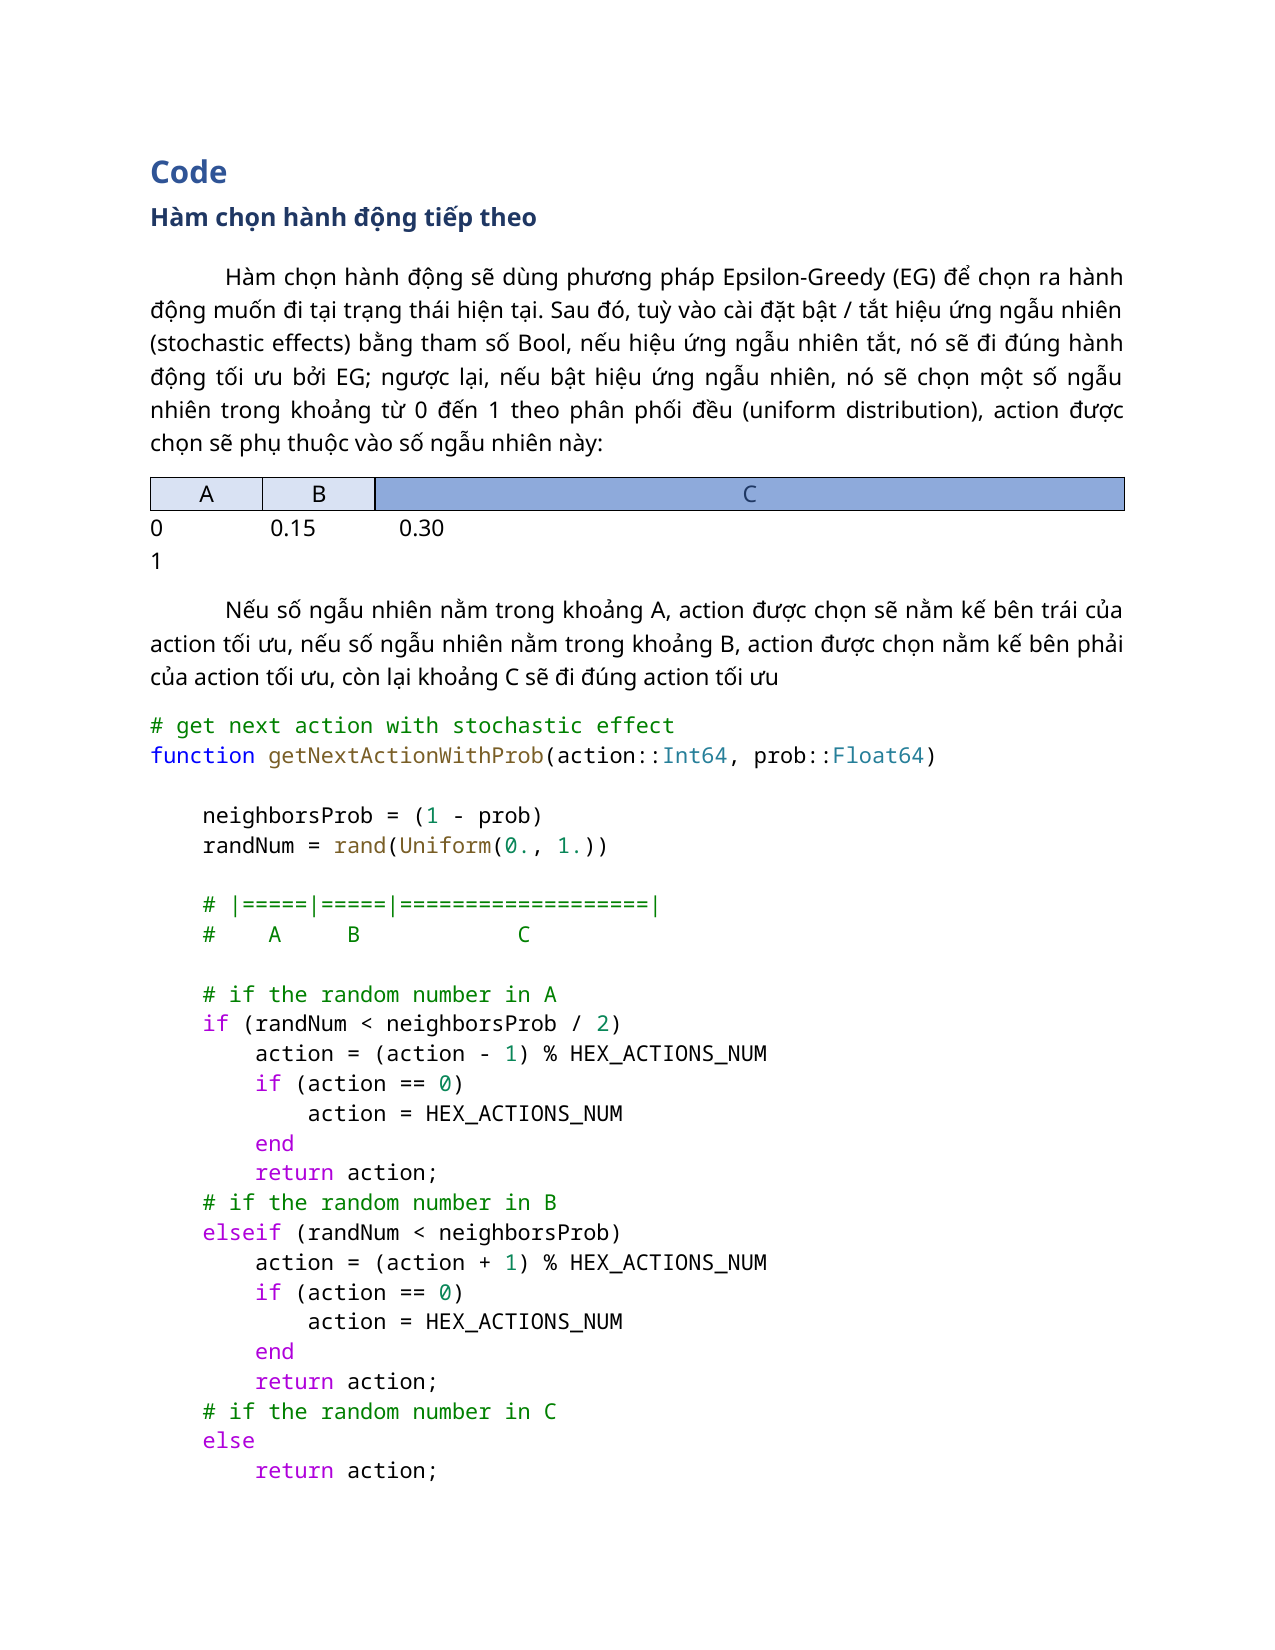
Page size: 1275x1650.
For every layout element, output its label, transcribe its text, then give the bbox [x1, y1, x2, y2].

text if (action == 0) [150, 1068, 1125, 1098]
text else [150, 1425, 1125, 1455]
text return action; [150, 1455, 1125, 1485]
text 0 0.15 0.30 1 [150, 511, 1125, 576]
text if (randNum < neighborsProb / 2) [150, 1008, 1125, 1038]
subtitle Hàm chọn hành động tiếp theo [150, 200, 1125, 234]
text # A B C [150, 919, 1125, 949]
text Hàm chọn hành động sẽ dùng phương pháp Epsilon-Greedy (EG) để chọn ra hành động muốn đi tại trạng thái hiện tại. Sau đó, tuỳ vào cài đặt bật / tắt hiệu ứng ngẫu nhiên (stochastic effects) bằng tham số Bool, nếu hiệu ứng ngẫu nhiên tắt, nó sẽ đi đúng hành động tối ưu bởi EG; ngược lại, nếu bật hiệu ứng ngẫu nhiên, nó sẽ chọn một số ngẫu nhiên trong khoảng từ 0 đến 1 theo phân phối đều (uniform distribution), action được chọn sẽ phụ thuộc vào số ngẫu nhiên này: [150, 261, 1125, 458]
text action = HEX_ACTIONS_NUM [150, 1306, 1125, 1336]
table_header C [376, 478, 1124, 510]
text # if the random number in A [150, 978, 1125, 1008]
table_header A [151, 478, 262, 510]
text # get next action with stochastic effect [150, 710, 1125, 740]
text neighborsProb = (1 - prob) [150, 800, 1125, 829]
text return action; [150, 1157, 1125, 1187]
text return action; [150, 1366, 1125, 1396]
text # if the random number in C [150, 1396, 1125, 1425]
text end [150, 1127, 1125, 1157]
text action = (action + 1) % HEX_ACTIONS_NUM [150, 1247, 1125, 1276]
text Nếu số ngẫu nhiên nằm trong khoảng A, action được chọn sẽ nằm kế bên trái của action tối ưu, nếu số ngẫu nhiên nằm trong khoảng B, action được chọn nằm kế bên phải của action tối ưu, còn lại khoảng C sẽ đi đúng action tối ưu [150, 594, 1125, 692]
table_header B [263, 478, 374, 510]
text end [150, 1336, 1125, 1366]
text randNum = rand(Uniform(0., 1.)) [150, 829, 1125, 859]
text # if the random number in B [150, 1187, 1125, 1217]
text # |=====|=====|===================| [150, 889, 1125, 919]
text elseif (randNum < neighborsProb) [150, 1217, 1125, 1247]
text if (action == 0) [150, 1276, 1125, 1306]
text action = (action - 1) % HEX_ACTIONS_NUM [150, 1038, 1125, 1068]
text function getNextActionWithProb(action::Int64, prob::Float64) [150, 740, 1125, 770]
text action = HEX_ACTIONS_NUM [150, 1098, 1125, 1127]
subtitle Code [150, 150, 1125, 193]
